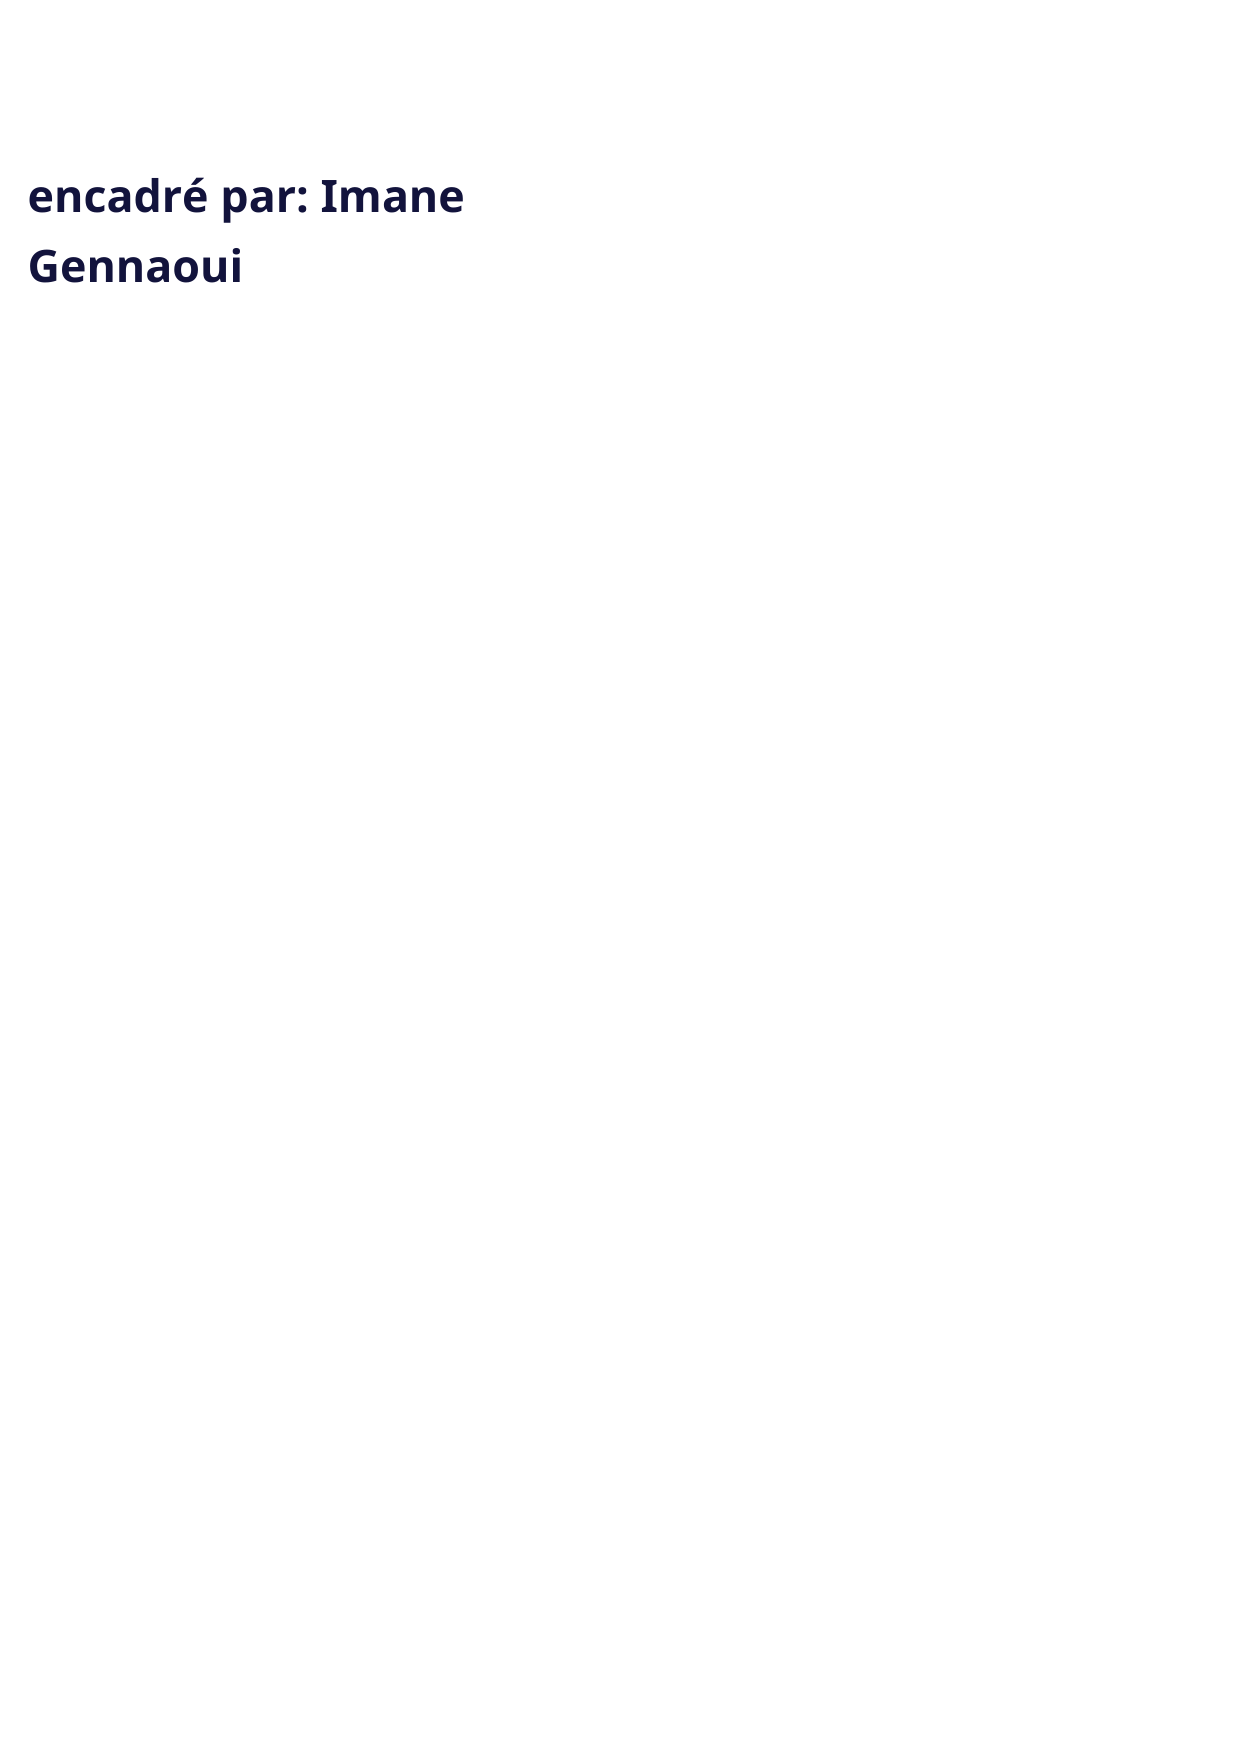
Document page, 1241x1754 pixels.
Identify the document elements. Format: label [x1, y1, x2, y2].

text [27, 164, 639, 296]
